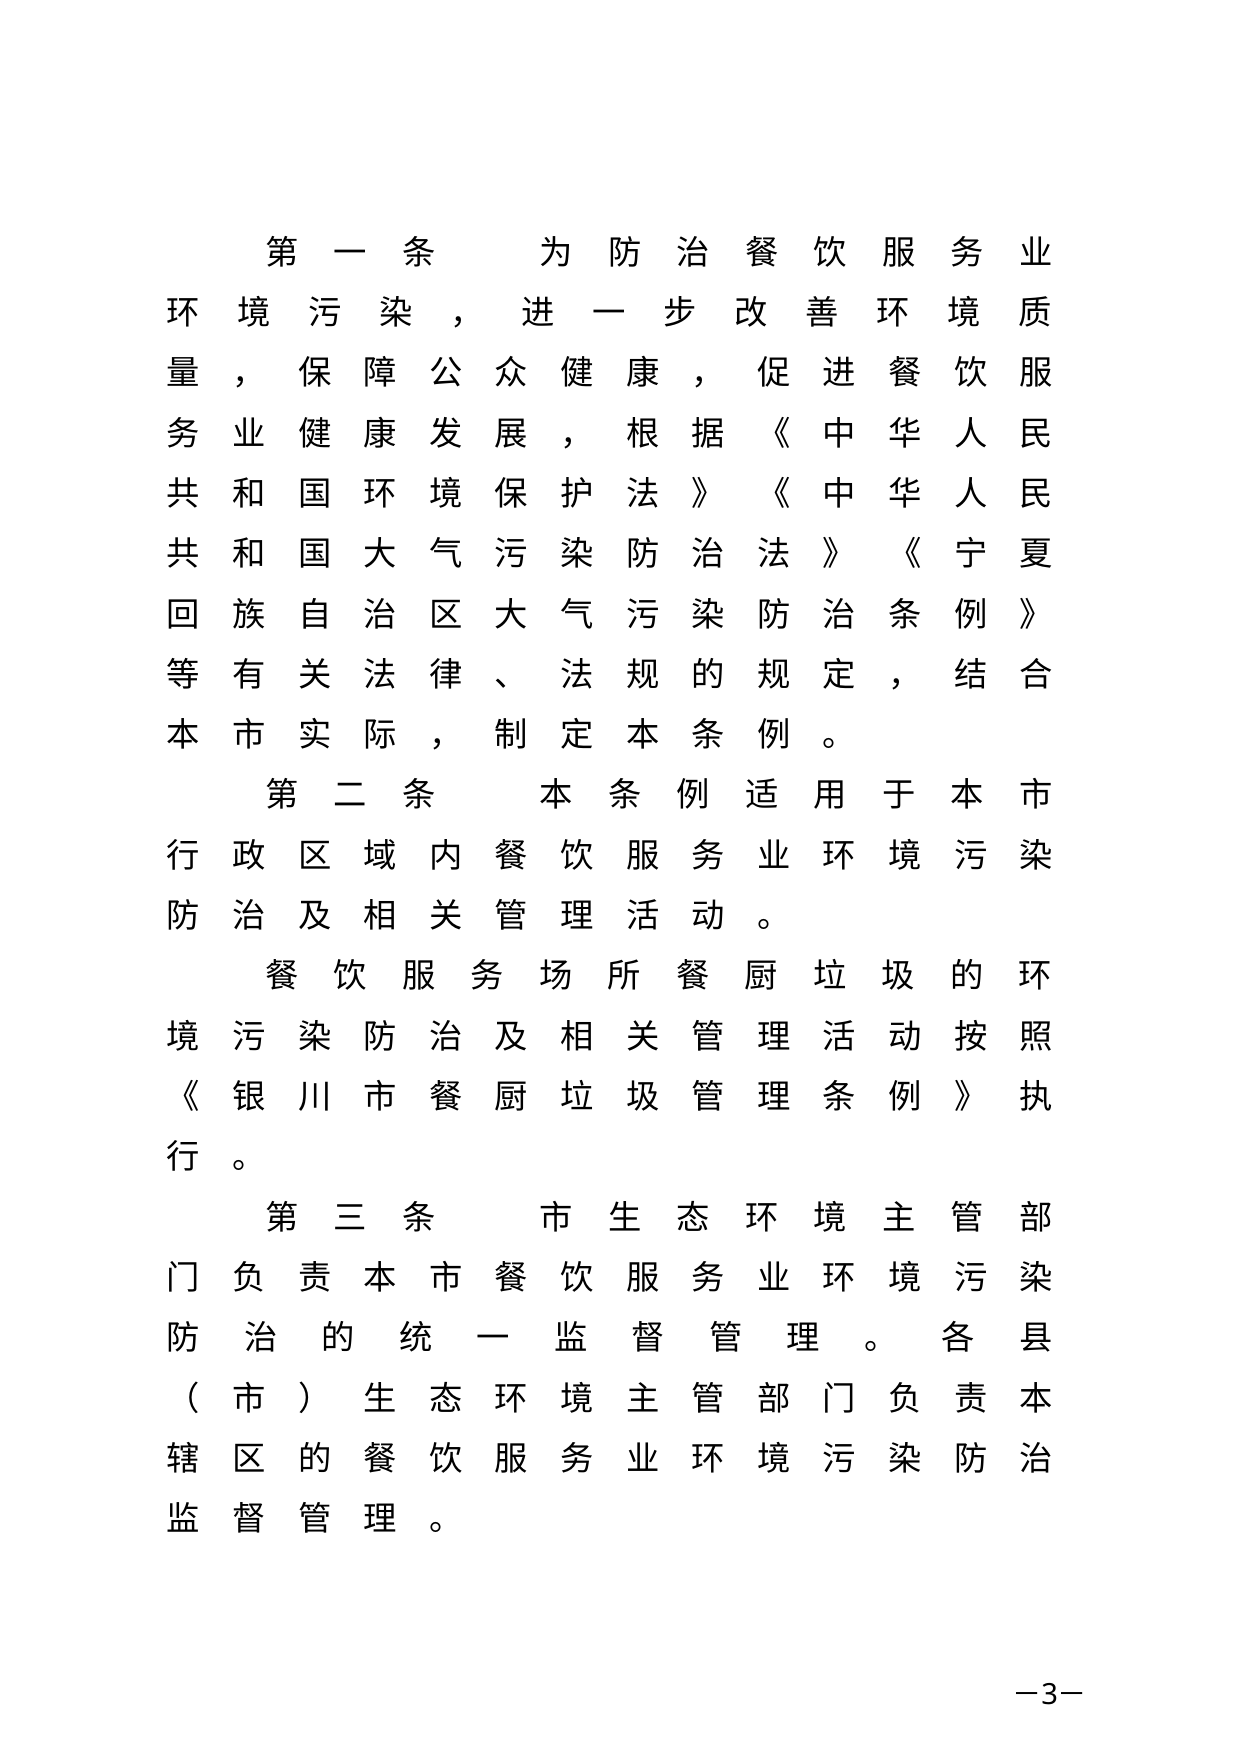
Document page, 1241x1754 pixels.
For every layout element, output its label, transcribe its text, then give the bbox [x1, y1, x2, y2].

text 第三条 市生态环境主管部门负责本市餐饮服务业环境污染防治的统一监督管理。各县（市）生态环境主管部门负责本辖区的餐饮服务业环境污染防治监督管理。 [167, 1184, 1085, 1546]
text 第一条 为防治餐饮服务业环境污染，进一步改善环境质量，保障公众健康，促进餐饮服务业健康发展，根据《中华人民共和国环境保护法》《中华人民共和国大气污染防治法》《宁夏回族自治区大气污染防治条例》等有关法律、法规的规定，结合本市实际，制定本条例。 [167, 219, 1085, 762]
text 第二条 本条例适用于本市行政区域内餐饮服务业环境污染防治及相关管理活动。 [167, 762, 1085, 943]
text 餐饮服务场所餐厨垃圾的环境污染防治及相关管理活动按照《银川市餐厨垃圾管理条例》执行。 [167, 943, 1085, 1184]
